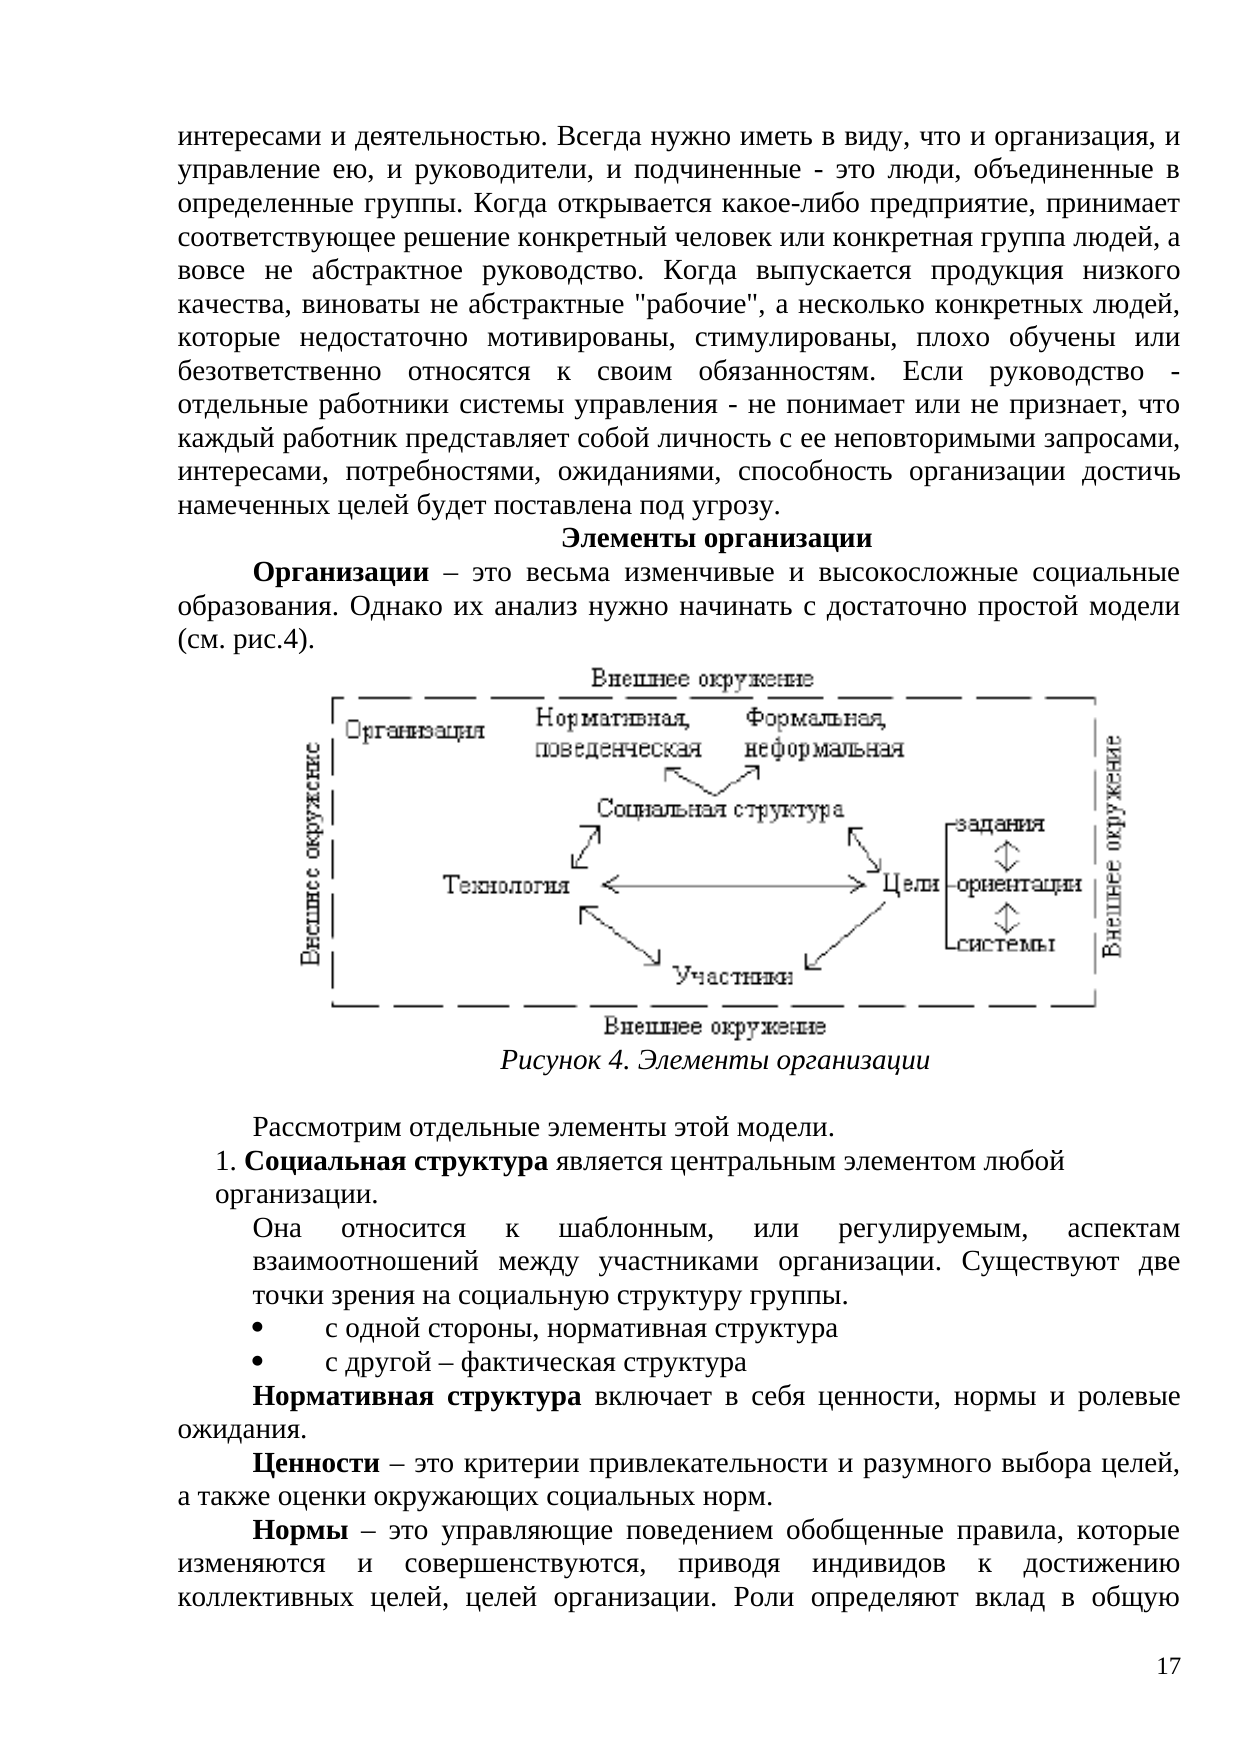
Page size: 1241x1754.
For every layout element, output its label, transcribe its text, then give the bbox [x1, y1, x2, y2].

text Нормативная структура включает в себя ценности, нормы и ролевые ожидания. [177, 1378, 1181, 1445]
text Элементы организации [177, 521, 1181, 554]
list с другой – фактическая структура [177, 1344, 1181, 1378]
text Ценности – это критерии привлекательности и разумного выбора целей, а также оценки окружающих социальных норм. [177, 1445, 1181, 1512]
text Рисунок 4. Элементы организации [177, 1042, 1181, 1076]
text Организации – это весьма изменчивые и высокосложные социальные образования. Однако их анализ нужно начинать с достаточно простой модели (см. рис.4). [177, 554, 1181, 655]
text Рассмотрим отдельные элементы этой модели. [177, 1109, 1181, 1143]
list с одной стороны, нормативная структура [177, 1311, 1181, 1344]
picture [297, 654, 1136, 1043]
text Она относится к шаблонным, или регулируемым, аспектам взаимоотношений между участниками организации. Существуют две точки зрения на социальную структуру группы. [252, 1210, 1181, 1311]
list 1. Социальная структура является центральным элементом любой организации. [215, 1143, 1181, 1210]
